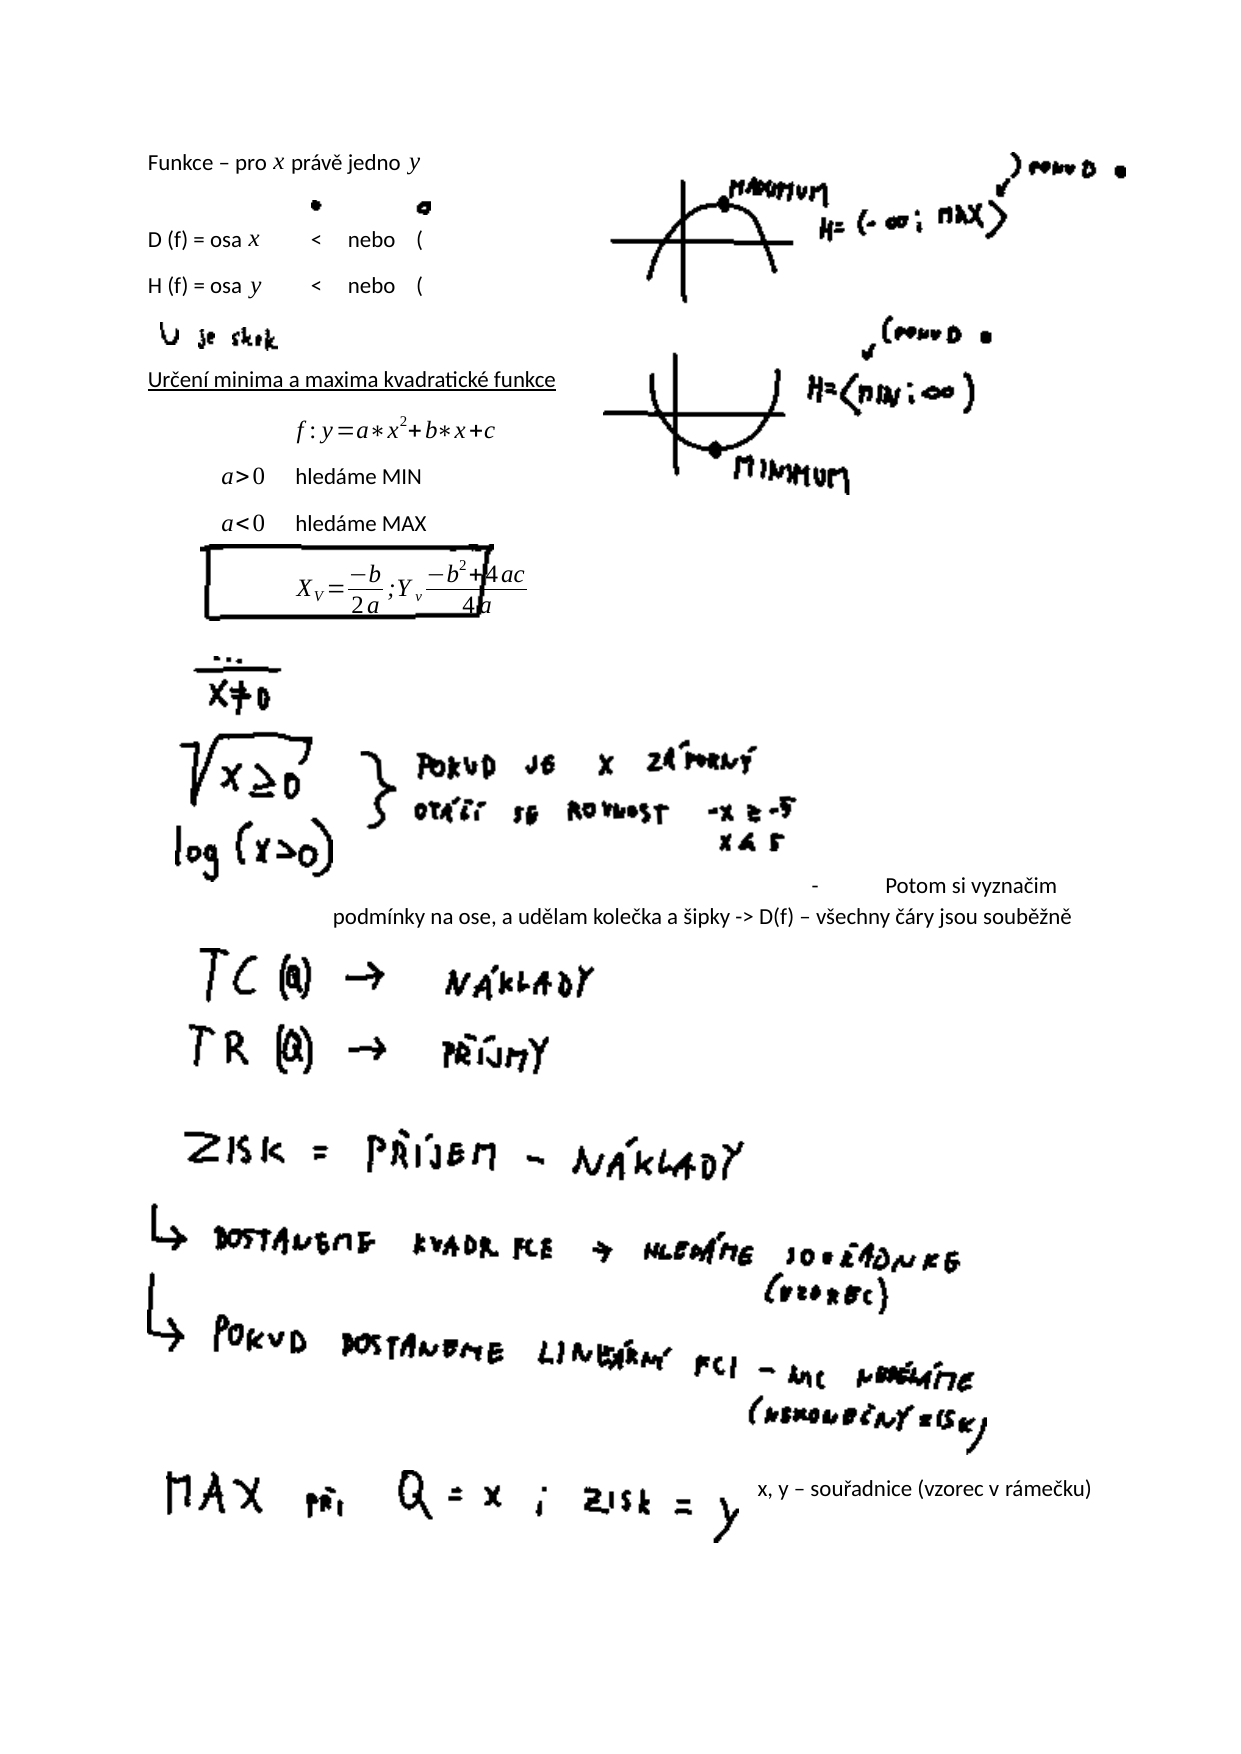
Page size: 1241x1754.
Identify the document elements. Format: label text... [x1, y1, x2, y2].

picture [147, 948, 987, 1455]
picture [361, 731, 798, 870]
text hledáme MIN [148, 462, 1093, 490]
picture [198, 329, 215, 349]
list Potom si vyznačim podmínky na ose, a udělam kolečka a šipky -> D(f) – všechny čáry jsou souběžně [295, 872, 1093, 930]
picture [232, 327, 278, 351]
text Určení minima a maxima kvadratické funkce [148, 365, 1093, 393]
picture [166, 1502, 739, 1543]
text Funkce – pro právě jedno [148, 148, 1093, 176]
picture [200, 544, 494, 621]
text D (f) = osa < nebo ( [148, 225, 1093, 253]
picture [311, 200, 431, 215]
picture [160, 322, 179, 345]
picture [166, 1470, 739, 1474]
picture [603, 152, 1126, 495]
text hledáme MAX [148, 509, 1093, 537]
text H (f) = osa < nebo ( [148, 272, 1093, 299]
text x, y – souřadnice (vzorec v rámečku) [148, 1474, 1093, 1502]
picture [175, 656, 333, 882]
